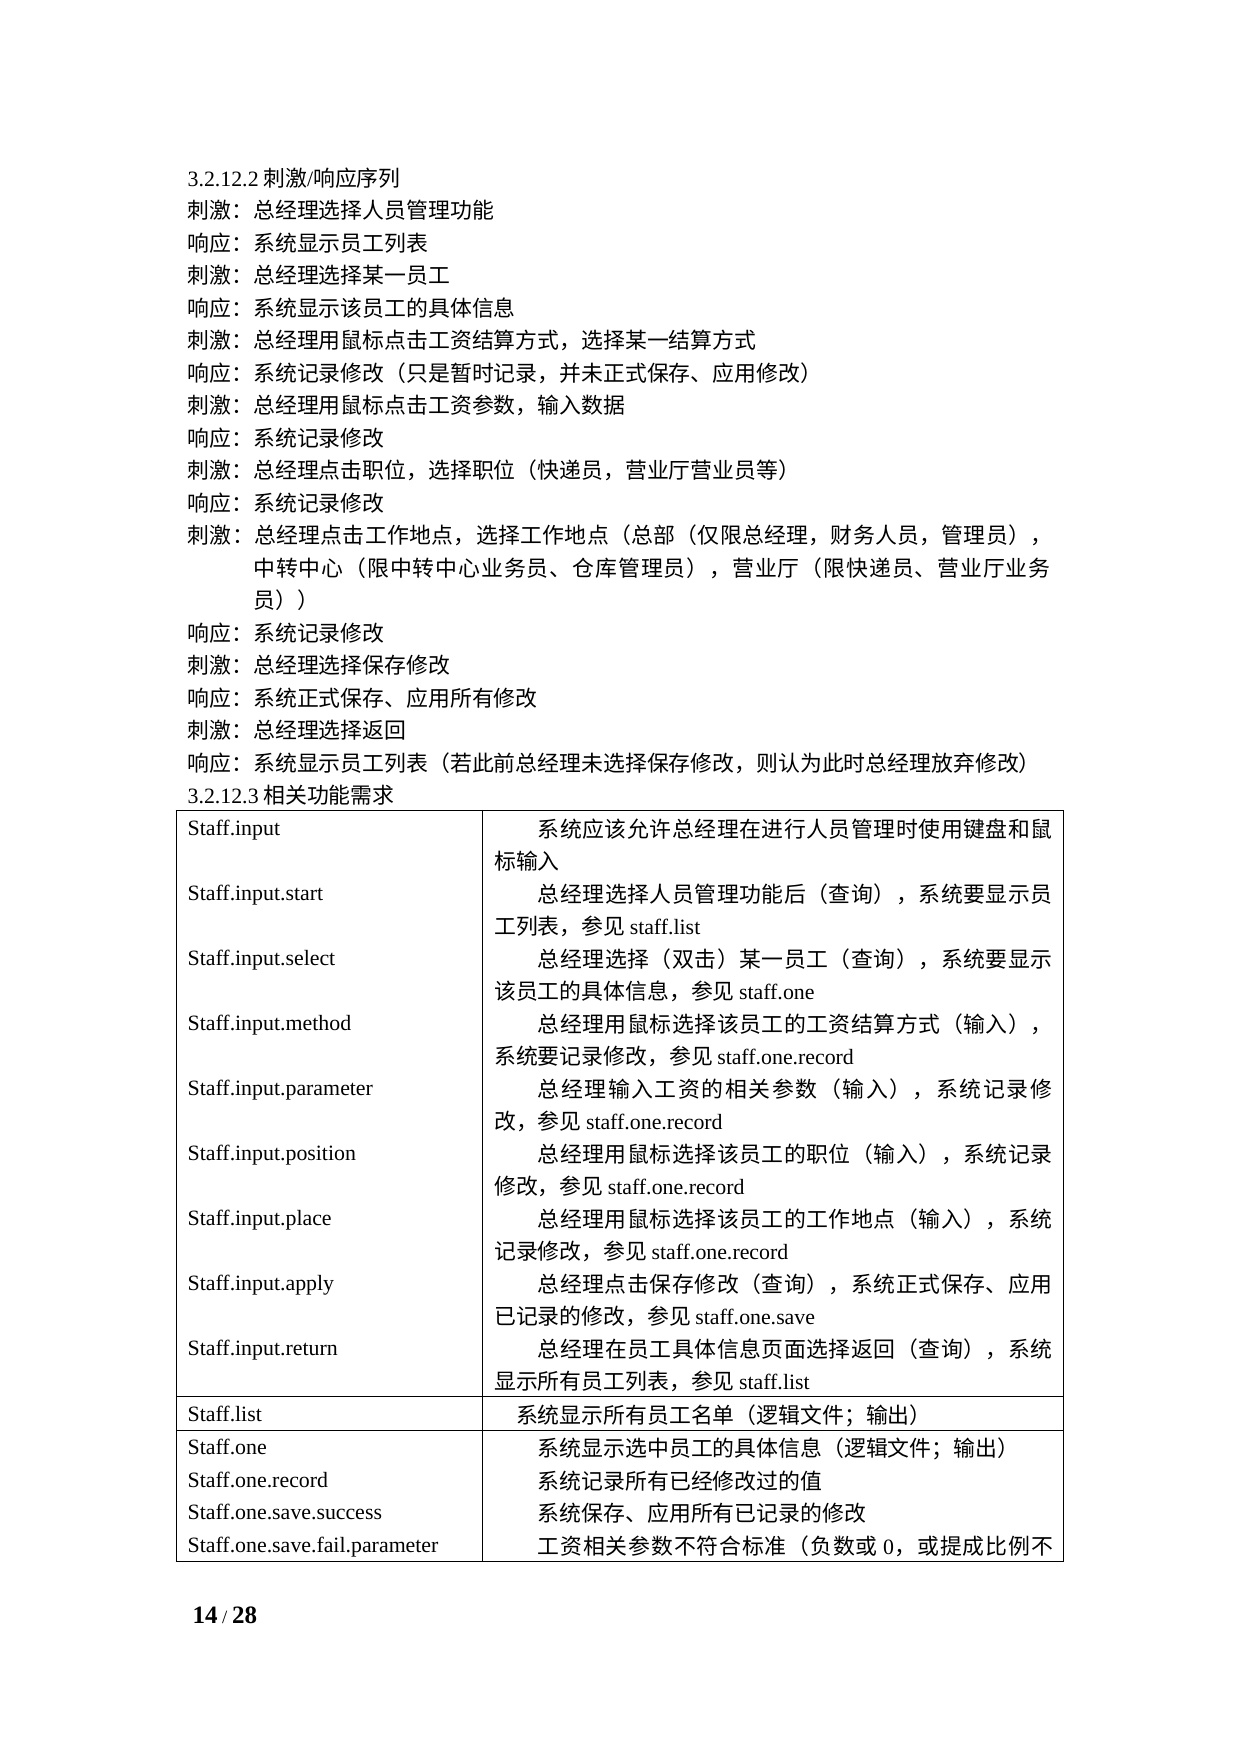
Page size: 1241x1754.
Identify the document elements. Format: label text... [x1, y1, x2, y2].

table_header 系统应该允许总经理在进行人员管理时使用键盘和鼠标输入 总经理选择人员管理功能后（查询），系统要显示员工列表，参见staff.list 总经理选择（双击）某一员工（查询），系统要显示该员工的具体信息，参见staff.one 总经理用鼠标选择该员工的工资结算方式（输入），系统要记录修改，参见staff.one.record 总经理输入工资的相关参数（输入），系统记录修改，参见staff.one.record 总经理用鼠标选择该员工的职位（输入），系统记录修改，参见staff.one.record 总经理用鼠标选择该员工的工作地点（输入），系统记录修改，参见staff.one.record 总经理点击保存修改（查询），系统正式保存、应用已记录的修改，参见staff.one.save 总经理在员工具体信息页面选择返回（查询），系统显示所有员工列表，参见staff.list [483, 811, 1063, 1396]
table_cell Staff.one Staff.one.record Staff.one.save.success Staff.one.save.fail.parameter Staff.one.save.fail.position [177, 1431, 482, 1561]
text 刺激：总经理选择返回 [187, 713, 1053, 745]
text 响应：系统记录修改 [187, 615, 1053, 648]
text 响应：系统正式保存、应用所有修改 [187, 680, 1053, 713]
text 响应：系统显示该员工的具体信息 [187, 290, 1053, 323]
text 响应：系统记录修改 [187, 485, 1053, 518]
text 刺激：总经理点击职位，选择职位（快递员，营业厅营业员等） [187, 453, 1053, 485]
text 响应：系统记录修改 [187, 420, 1053, 453]
text 响应：系统显示员工列表 [187, 225, 1053, 258]
text 响应：系统显示员工列表（若此前总经理未选择保存修改，则认为此时总经理放弃修改） [187, 745, 1053, 778]
text 刺激：总经理选择人员管理功能 [187, 193, 1053, 225]
text 刺激：总经理选择保存修改 [187, 648, 1053, 680]
text 响应：系统记录修改（只是暂时记录，并未正式保存、应用修改） [187, 355, 1053, 388]
text 刺激：总经理用鼠标点击工资结算方式，选择某一结算方式 [187, 323, 1053, 355]
table_header Staff.input Staff.input.start Staff.input.select Staff.input.method Staff.input.parameter Staff.input.position Staff.input.place Staff.input.apply Staff.input.return [177, 811, 482, 1396]
text 3.2.12.2刺激/响应序列 [187, 160, 1053, 193]
text 刺激：总经理点击工作地点，选择工作地点（总部（仅限总经理，财务人员，管理员），中转中心（限中转中心业务员、仓库管理员），营业厅（限快递员、营业厅业务员）） [187, 518, 1053, 615]
text 刺激：总经理选择某一员工 [187, 258, 1053, 290]
table_cell 系统显示所有员工名单（逻辑文件；输出） [483, 1397, 1063, 1430]
table_cell Staff.list [177, 1397, 482, 1430]
text 3.2.12.3相关功能需求 [187, 778, 1053, 810]
text 刺激：总经理用鼠标点击工资参数，输入数据 [187, 388, 1053, 420]
